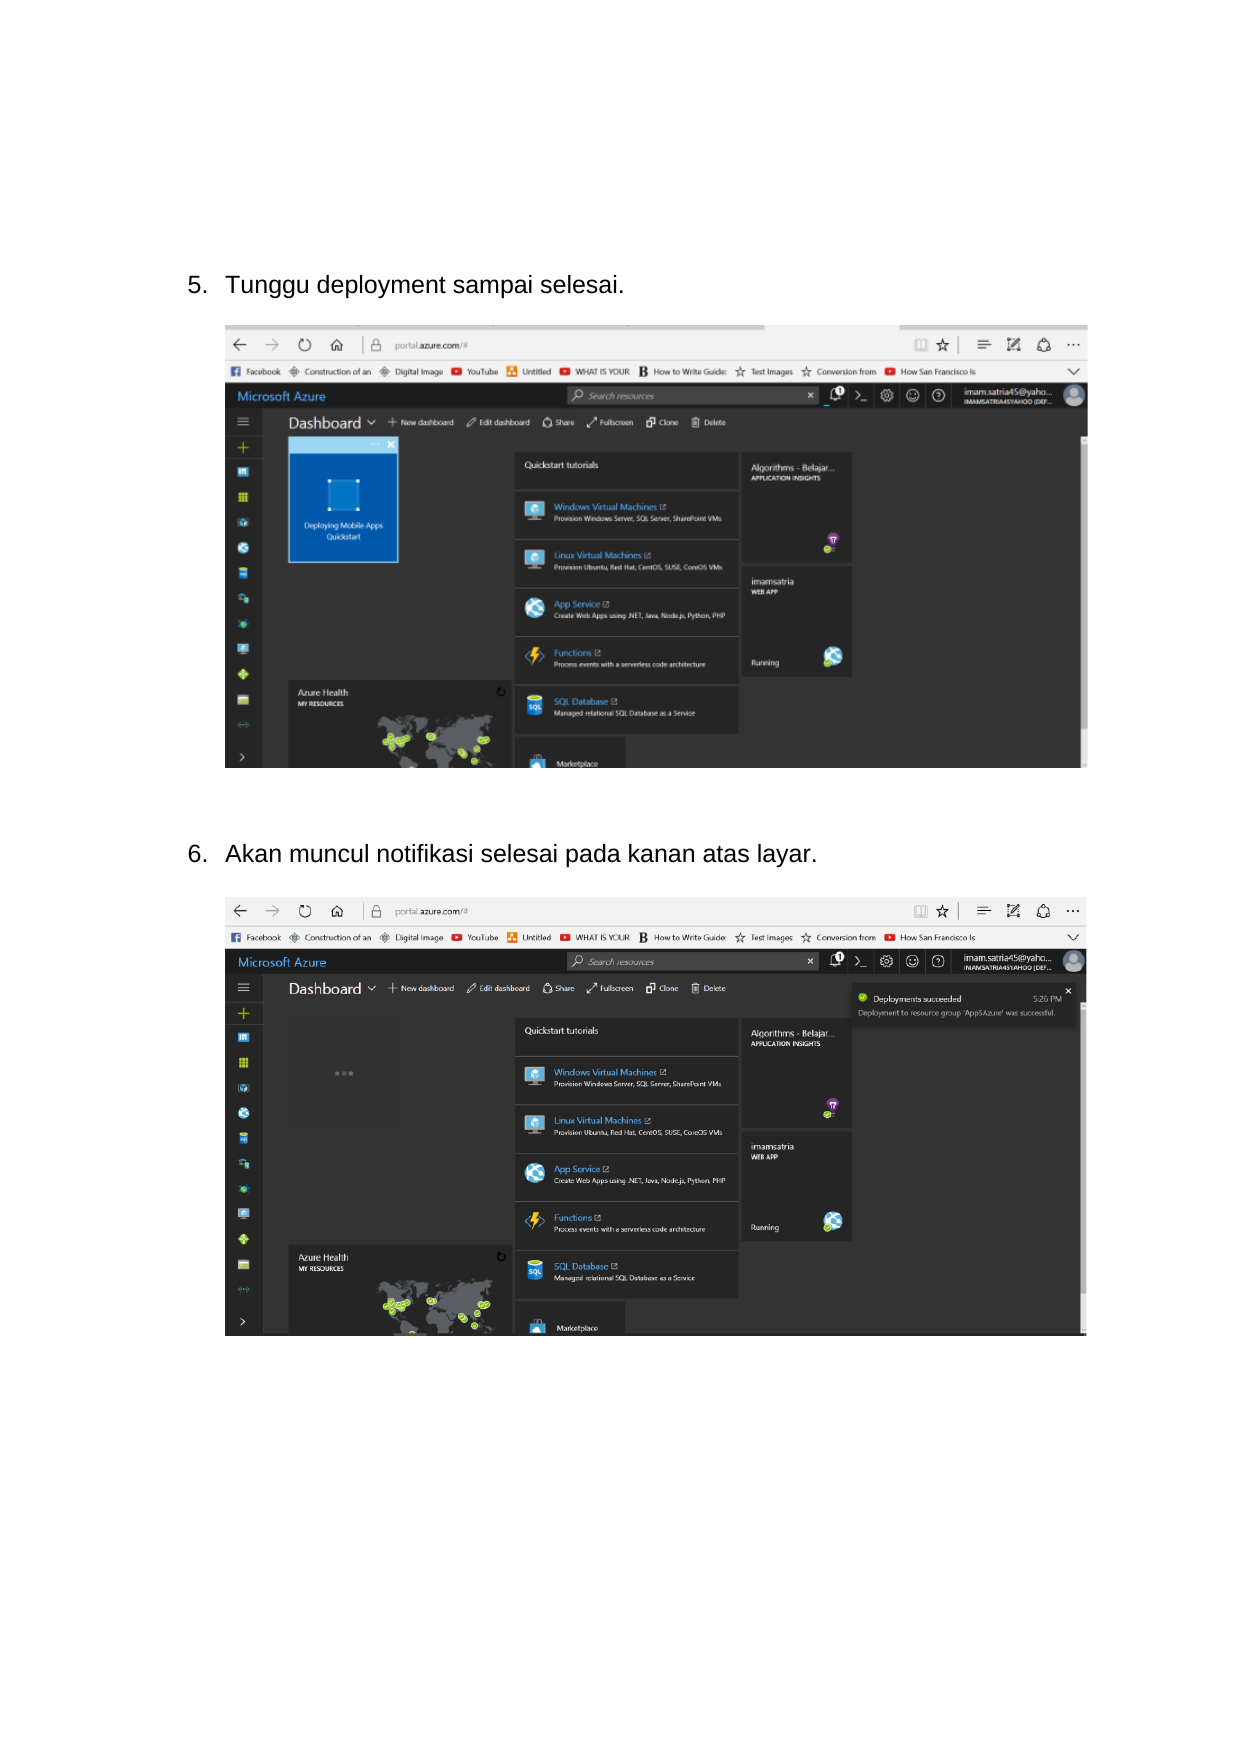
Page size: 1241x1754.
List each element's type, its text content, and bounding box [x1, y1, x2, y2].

list Tunggu deployment sampai selesai. [187, 269, 1090, 298]
picture [225, 897, 1087, 1336]
picture [225, 325, 1088, 768]
list Akan muncul notifikasi selesai pada kanan atas layar. [187, 839, 1090, 868]
